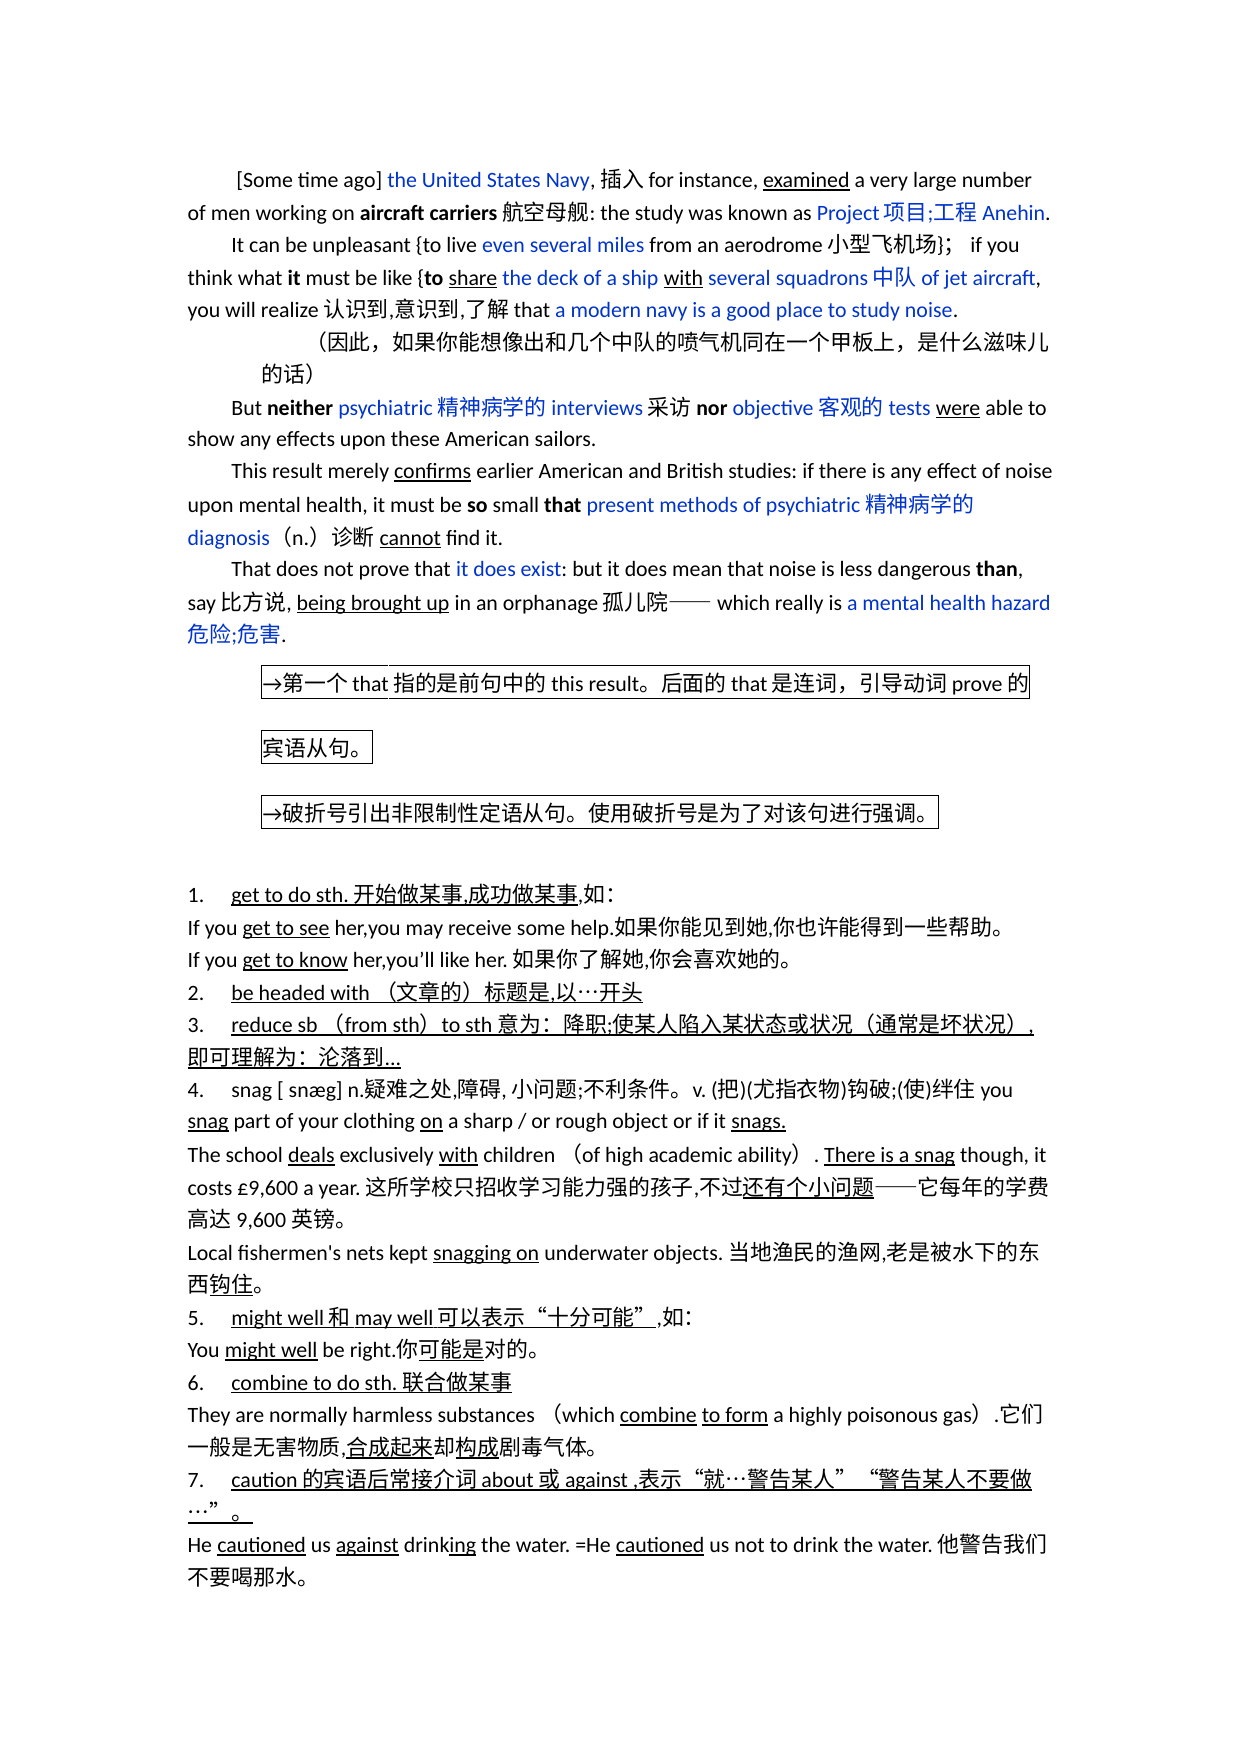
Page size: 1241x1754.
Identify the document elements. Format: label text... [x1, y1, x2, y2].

list snag [ snæg] n.疑难之处,障碍, 小问题;不利条件。v. (把)(尤指衣物)钩破;(使)绊住 you snag part of your clothing on a sharp / or rough object or if it snags. [187, 1072, 1053, 1137]
text But neither psychiatric精神病学的 interviews采访 nor objective客观的 tests were able to show any effects upon these American sailors. [187, 389, 1053, 454]
list might well和may well可以表示“十分可能”,如： [187, 1299, 1053, 1332]
text It can be unpleasant {to live even several miles from an aerodrome小型飞机场}； if you think what it must be like {to share the deck of a ship with several squadrons中队 of jet aircraft, you will realize认识到,意识到,了解 that a modern navy is a good place to study noise. [187, 227, 1053, 324]
text If you get to know her,you’ll like her. 如果你了解她,你会喜欢她的。 [187, 942, 1053, 974]
list reduce sb （from sth）to sth 意为：降职;使某人陷入某状态或状况（通常是坏状况）,即可理解为：沦落到... [187, 1007, 1053, 1072]
text They are normally harmless substances （which combine to form a highly poisonous gas）.它们一般是无害物质,合成起来却构成剧毒气体。 [187, 1397, 1053, 1462]
list get to do sth. 开始做某事,成功做某事,如： [187, 877, 1053, 909]
list be headed with （文章的）标题是,以…开头 [187, 974, 1053, 1007]
text This result merely confirms earlier American and British studies: if there is any effect of noise upon mental health, it must be so small that present methods of psychiatric精神病学的 diagnosis（n.）诊断 cannot find it. [187, 454, 1053, 552]
text He cautioned us against drinking the water. =He cautioned us not to drink the water. 他警告我们不要喝那水。 [187, 1527, 1053, 1592]
text （因此，如果你能想像出和几个中队的喷气机同在一个甲板上，是什么滋味儿的话） [261, 324, 1053, 389]
text →第一个that指的是前句中的 this result。后面的that是连词，引导动词 prove 的宾语从句。 [261, 649, 1053, 779]
text The school deals exclusively with children （of high academic ability）. There is a snag though, it costs £9,600 a year. 这所学校只招收学习能力强的孩子,不过还有个小问题——它每年的学费高达 9,600 英镑。 [187, 1137, 1053, 1234]
text You might well be right.你可能是对的。 [187, 1332, 1053, 1364]
list caution的宾语后常接介词about或 against ,表示“就…警告某人”“警告某人不要做…”。 [187, 1462, 1053, 1527]
text [Some time ago] the United States Navy, 插入for instance, examined a very large number of men working on aircraft carriers航空母舰: the study was known as Project项目;工程 Anehin. [187, 162, 1053, 227]
text Local fishermen's nets kept snagging on underwater objects. 当地渔民的渔网,老是被水下的东西钩住。 [187, 1234, 1053, 1299]
text If you get to see her,you may receive some help.如果你能见到她,你也许能得到一些帮助。 [187, 909, 1053, 942]
text →破折号引出非限制性定语从句。使用破折号是为了对该句进行强调。 [261, 779, 1053, 844]
list combine to do sth. 联合做某事 [187, 1364, 1053, 1397]
text That does not prove that it does exist: but it does mean that noise is less dangerous than, say比方说, being brought up in an orphanage孤儿院—— which really is a mental health hazard危险;危害. [187, 552, 1053, 649]
